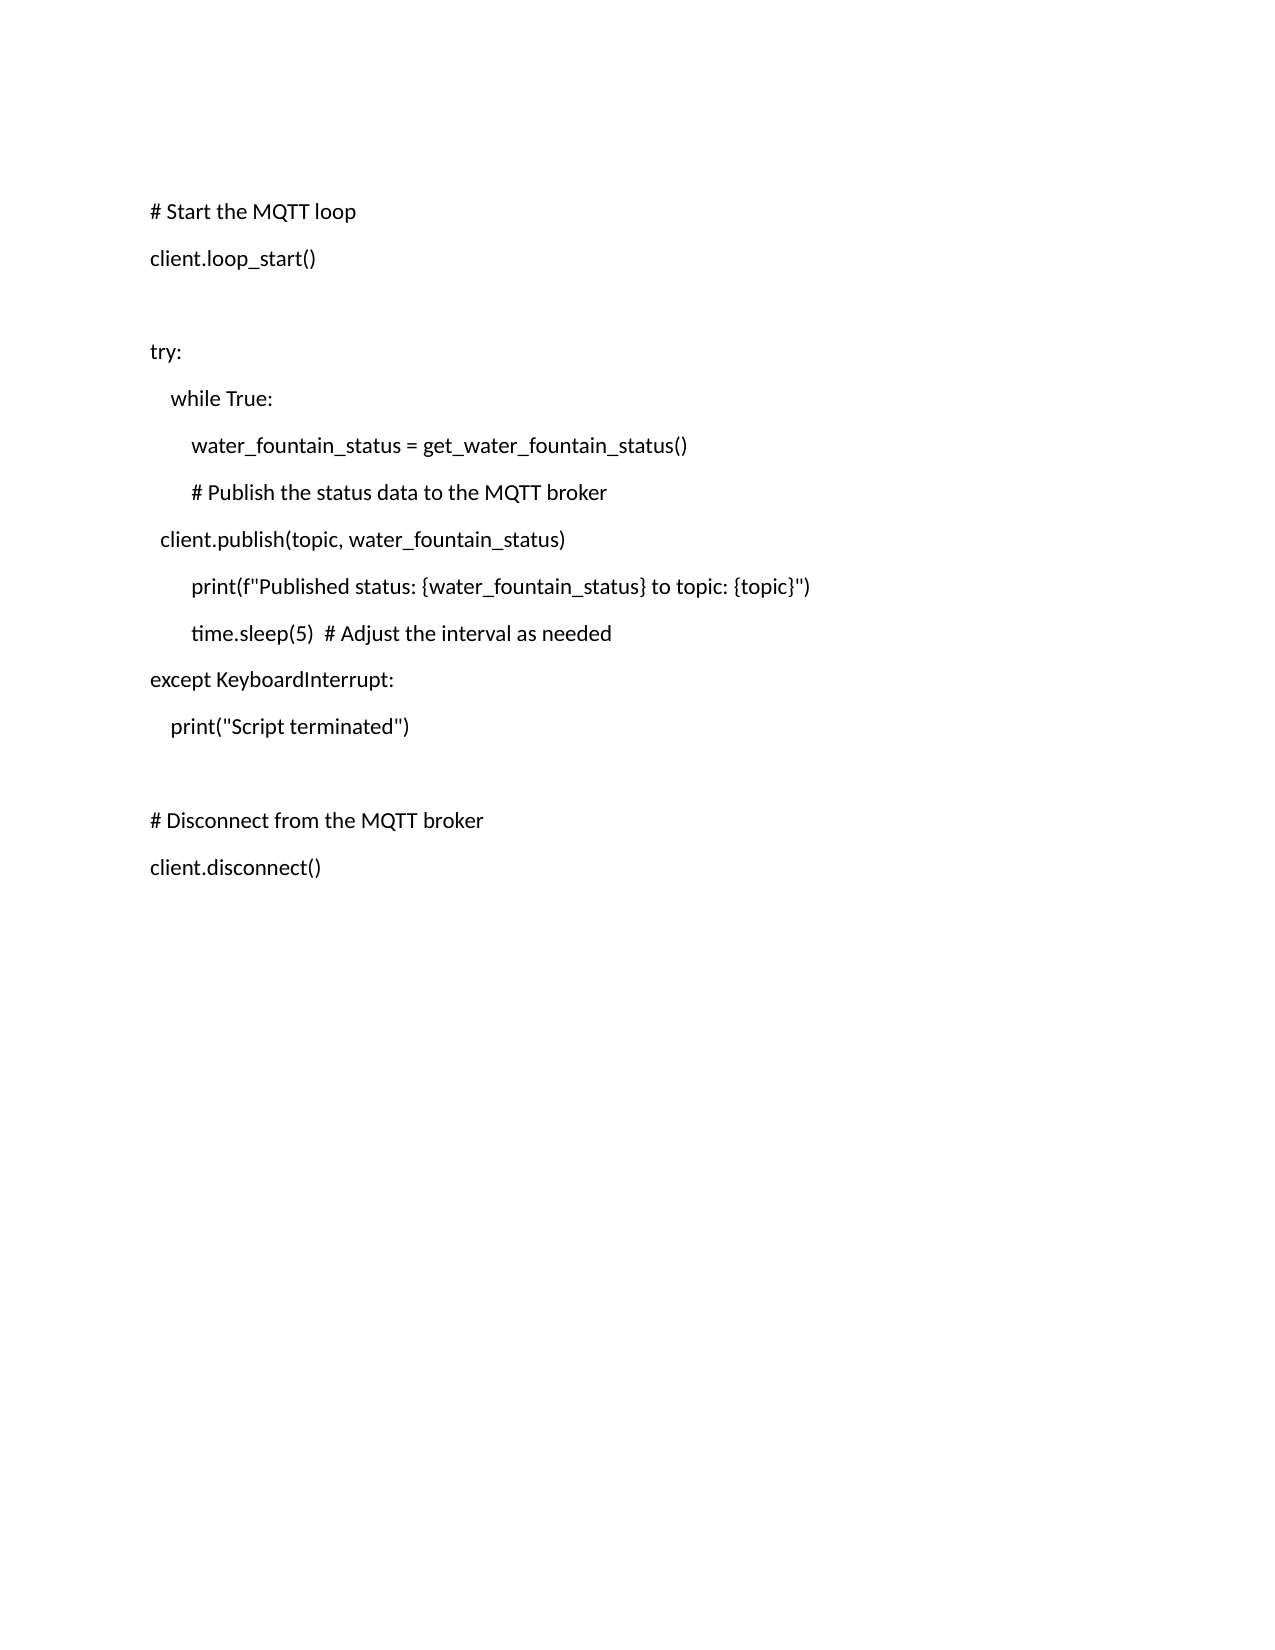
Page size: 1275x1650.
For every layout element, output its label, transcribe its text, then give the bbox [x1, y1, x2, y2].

text client.publish(topic, water_fountain_status) [150, 525, 1125, 553]
text water_fountain_status = get_water_fountain_status() [150, 431, 1125, 459]
text # Publish the status data to the MQTT broker [150, 478, 1125, 506]
text client.disconnect() [150, 853, 1125, 881]
text # Start the MQTT loop [150, 197, 1125, 225]
text try: [150, 337, 1125, 366]
text print("Script terminated") [150, 712, 1125, 741]
text while True: [150, 384, 1125, 412]
text print(f"Published status: {water_fountain_status} to topic: {topic}") [150, 572, 1125, 600]
text # Disconnect from the MQTT broker [150, 806, 1125, 834]
text client.loop_start() [150, 244, 1125, 272]
text time.sleep(5) # Adjust the interval as needed [150, 619, 1125, 647]
text except KeyboardInterrupt: [150, 666, 1125, 694]
